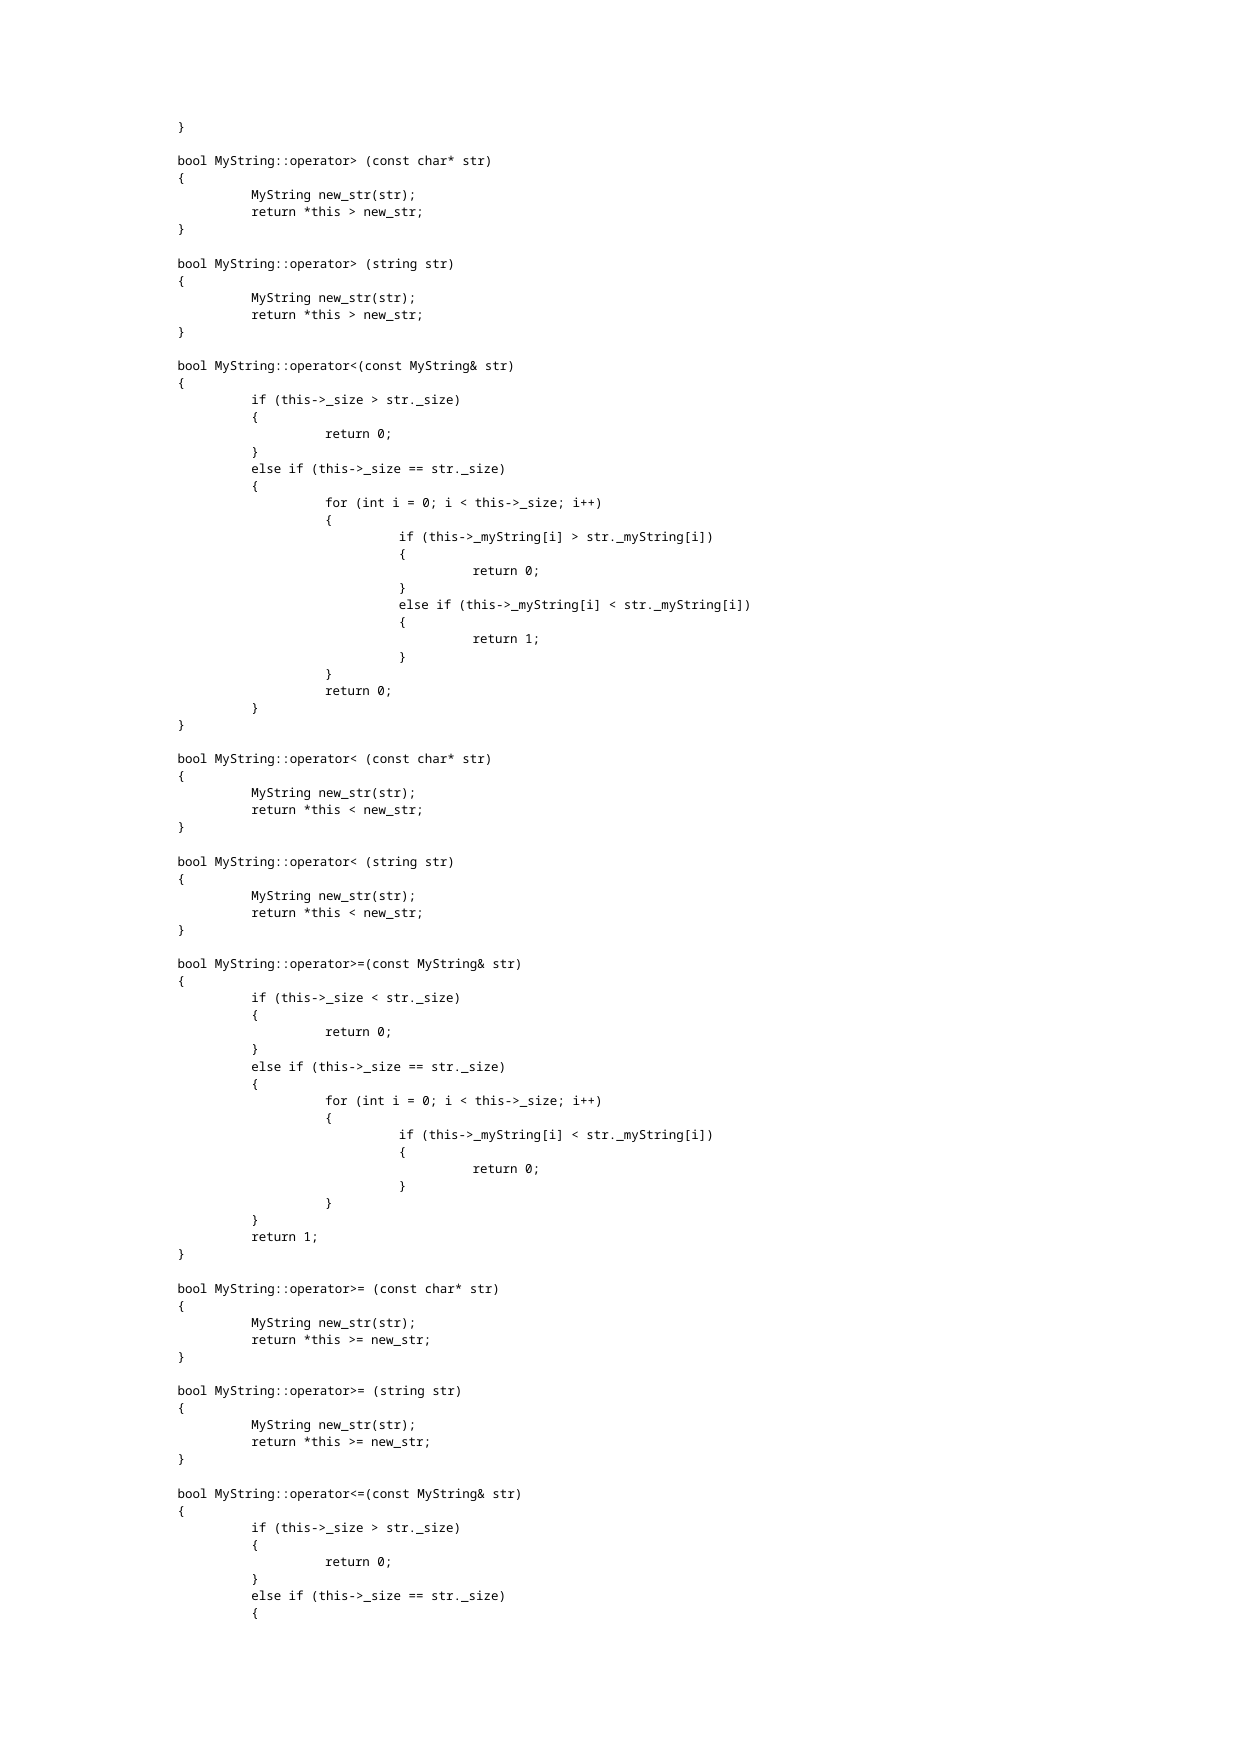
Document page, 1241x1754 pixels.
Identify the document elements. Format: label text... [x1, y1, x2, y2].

text } [177, 1177, 1152, 1194]
text return 0; [177, 562, 1152, 579]
text { [177, 169, 1152, 186]
text } [177, 323, 1152, 340]
text } [177, 1041, 1152, 1058]
text } [177, 443, 1152, 460]
text for (int i = 0; i < this->_size; i++) [177, 1092, 1152, 1109]
text return *this >= new_str; [177, 1331, 1152, 1348]
text bool MyString::operator< (string str) [177, 853, 1152, 870]
text { [177, 870, 1152, 887]
text { [177, 511, 1152, 528]
text MyString new_str(str); [177, 186, 1152, 203]
text else if (this->_size == str._size) [177, 460, 1152, 477]
text if (this->_myString[i] < str._myString[i]) [177, 1126, 1152, 1143]
text } [177, 118, 1152, 135]
text bool MyString::operator>= (string str) [177, 1382, 1152, 1399]
text return 0; [177, 682, 1152, 699]
text } [177, 648, 1152, 665]
text return *this < new_str; [177, 904, 1152, 921]
text { [177, 1399, 1152, 1416]
text return 0; [177, 1160, 1152, 1177]
text bool MyString::operator>= (const char* str) [177, 1280, 1152, 1297]
text MyString new_str(str); [177, 887, 1152, 904]
text for (int i = 0; i < this->_size; i++) [177, 494, 1152, 511]
text } [177, 665, 1152, 682]
text } [177, 716, 1152, 733]
text if (this->_myString[i] > str._myString[i]) [177, 528, 1152, 545]
text bool MyString::operator> (const char* str) [177, 152, 1152, 169]
text } [177, 1194, 1152, 1211]
text { [177, 1143, 1152, 1160]
text return 1; [177, 1228, 1152, 1246]
text { [177, 477, 1152, 494]
text { [177, 1109, 1152, 1126]
text } [177, 1348, 1152, 1365]
text } [177, 579, 1152, 596]
text return *this > new_str; [177, 203, 1152, 221]
text { [177, 272, 1152, 289]
text bool MyString::operator<=(const MyString& str) [177, 1485, 1152, 1502]
text { [177, 972, 1152, 989]
text MyString new_str(str); [177, 289, 1152, 306]
text return *this >= new_str; [177, 1433, 1152, 1451]
text } [177, 221, 1152, 238]
text { [177, 1502, 1152, 1519]
text bool MyString::operator> (string str) [177, 255, 1152, 272]
text { [177, 545, 1152, 562]
text MyString new_str(str); [177, 1416, 1152, 1433]
text { [177, 1297, 1152, 1314]
text { [177, 374, 1152, 391]
text { [177, 767, 1152, 784]
text { [177, 1536, 1152, 1553]
text return 0; [177, 1023, 1152, 1041]
text { [177, 1604, 1152, 1621]
text } [177, 921, 1152, 938]
text bool MyString::operator<(const MyString& str) [177, 357, 1152, 374]
text return *this > new_str; [177, 306, 1152, 323]
text } [177, 1211, 1152, 1228]
text { [177, 408, 1152, 426]
text return *this < new_str; [177, 801, 1152, 818]
text bool MyString::operator< (const char* str) [177, 750, 1152, 767]
text if (this->_size > str._size) [177, 1519, 1152, 1536]
text } [177, 1570, 1152, 1587]
text } [177, 699, 1152, 716]
text bool MyString::operator>=(const MyString& str) [177, 955, 1152, 972]
text } [177, 1451, 1152, 1468]
text else if (this->_size == str._size) [177, 1058, 1152, 1075]
text return 0; [177, 1553, 1152, 1570]
text if (this->_size < str._size) [177, 989, 1152, 1006]
text } [177, 818, 1152, 836]
text MyString new_str(str); [177, 1314, 1152, 1331]
text { [177, 613, 1152, 631]
text if (this->_size > str._size) [177, 391, 1152, 408]
text MyString new_str(str); [177, 784, 1152, 801]
text return 0; [177, 426, 1152, 443]
text { [177, 1075, 1152, 1092]
text { [177, 1006, 1152, 1023]
text } [177, 1246, 1152, 1263]
text else if (this->_myString[i] < str._myString[i]) [177, 596, 1152, 613]
text else if (this->_size == str._size) [177, 1587, 1152, 1604]
text return 1; [177, 631, 1152, 648]
